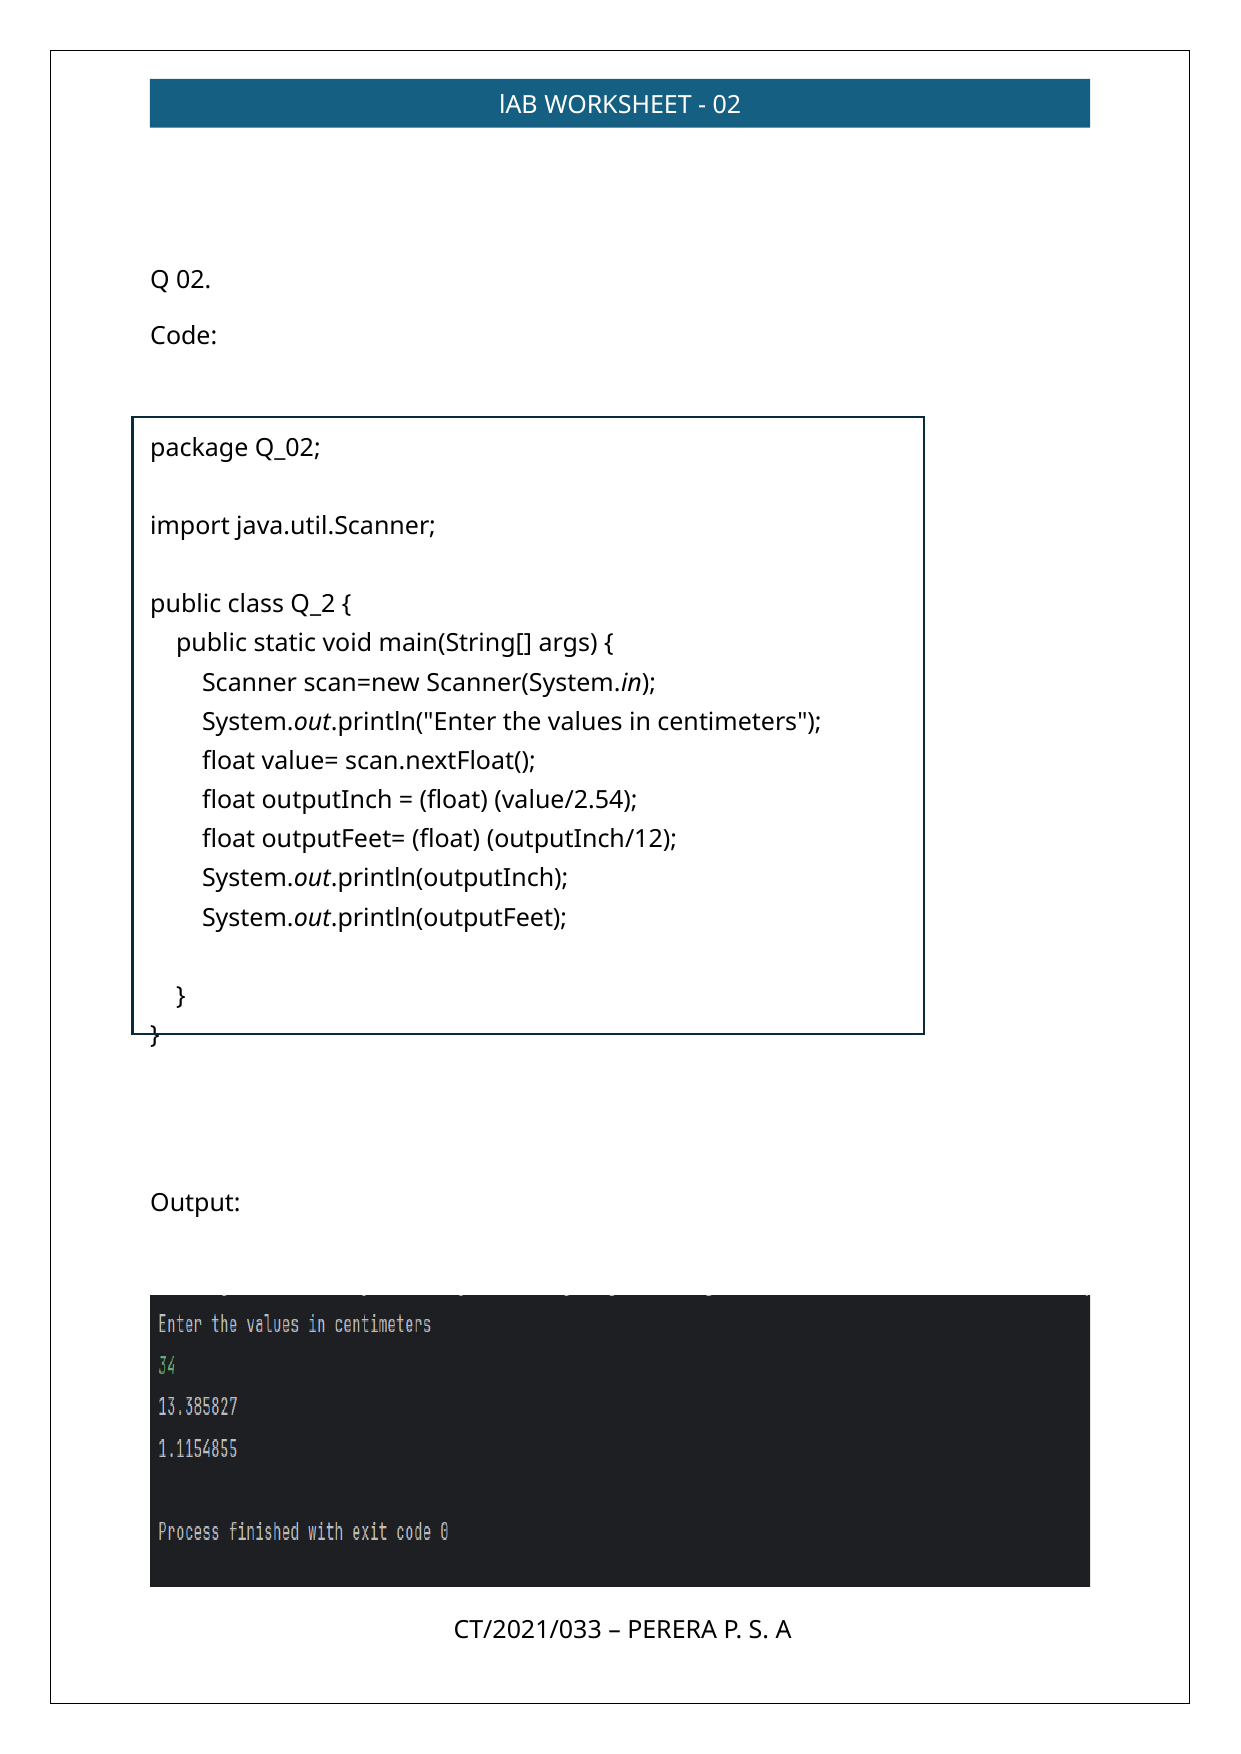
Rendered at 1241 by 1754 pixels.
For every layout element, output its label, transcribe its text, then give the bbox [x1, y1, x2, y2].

text Output: [150, 1184, 1090, 1218]
text package Q_02; import java.util.Scanner; public class Q_2 { public static void main(String[] args) { Scanner scan=new Scanner(System.in); System.out.println("Enter the values in centimeters"); float value= scan.nextFloat(); float outputInch = (float) (value/2.54); float outputFeet= (float) (outputInch/12); System.out.println(outputInch); System.out.println(outputFeet); } } [150, 429, 1090, 1051]
text Code: [150, 317, 1090, 352]
picture [150, 1295, 1091, 1587]
text Q 02. [150, 262, 1090, 296]
